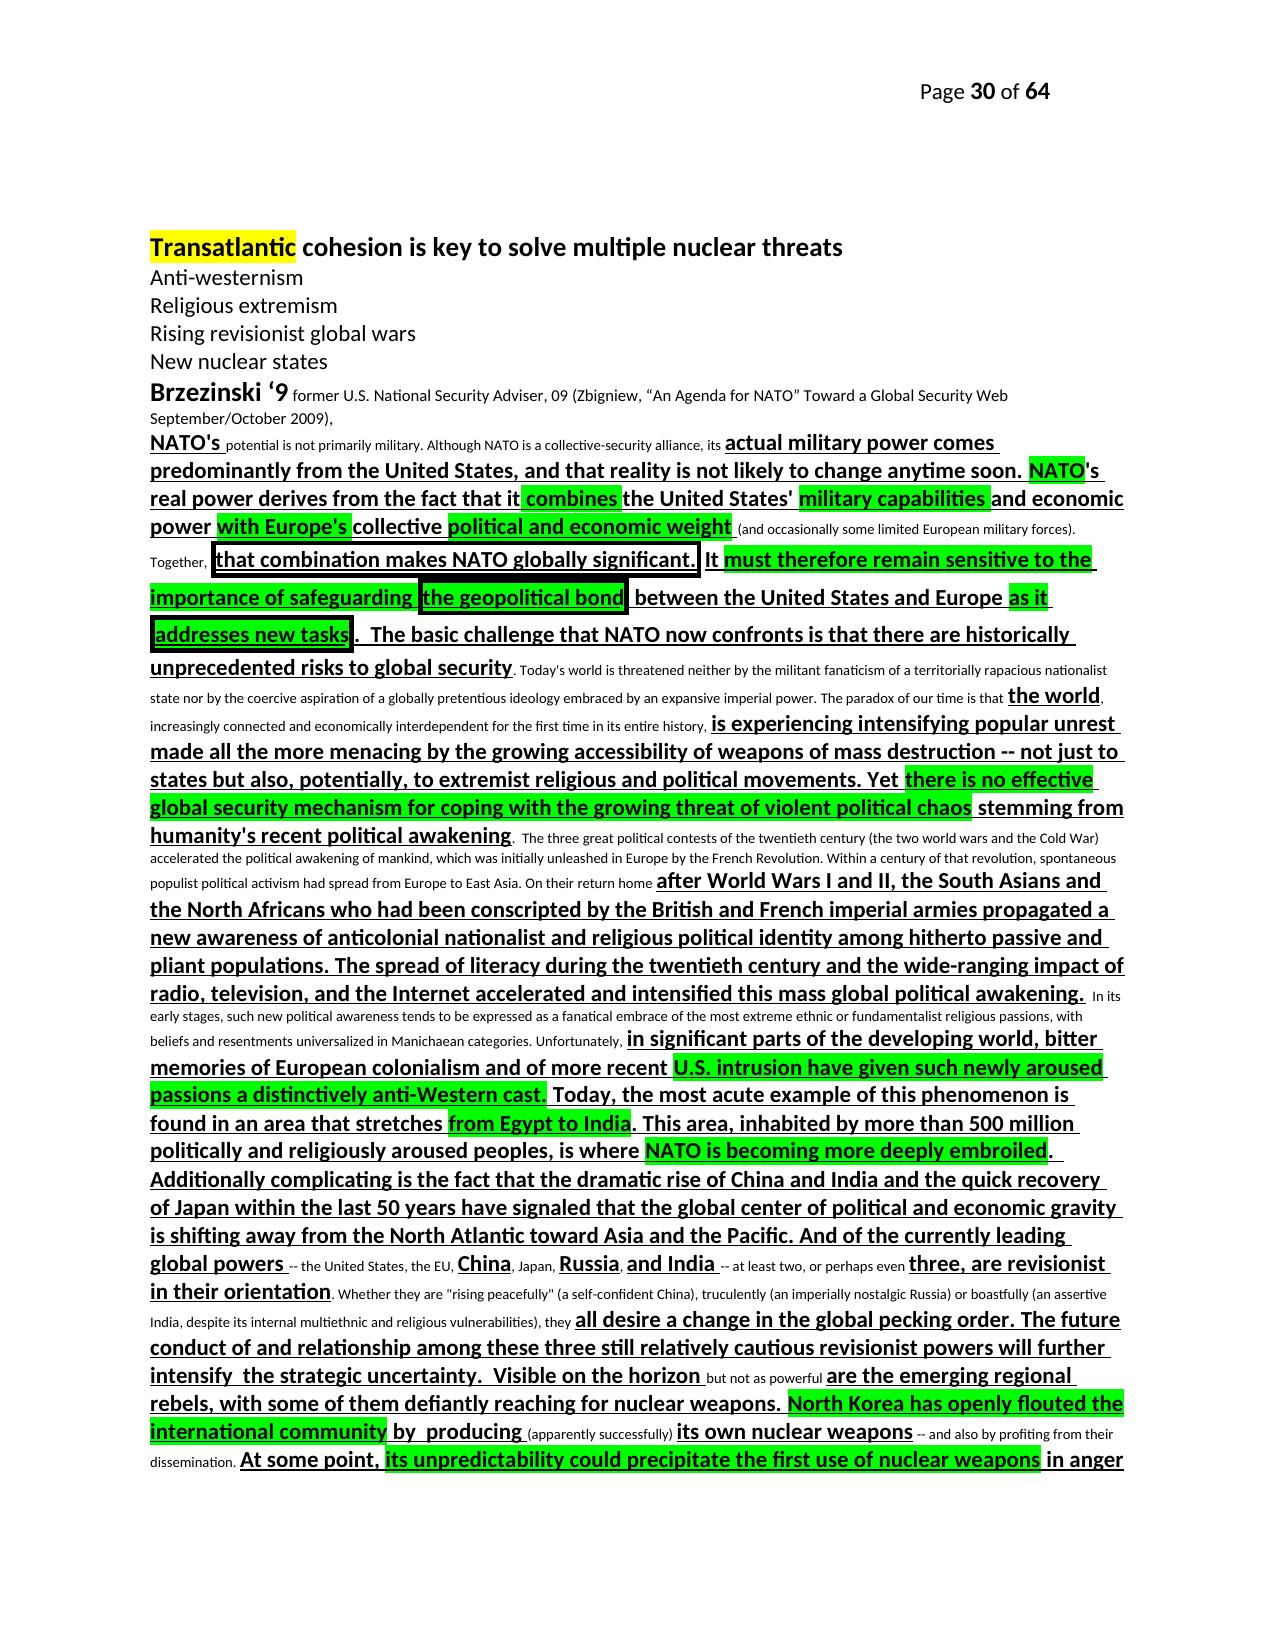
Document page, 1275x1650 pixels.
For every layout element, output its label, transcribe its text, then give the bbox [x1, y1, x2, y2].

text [150, 976, 1125, 1473]
text Rising revisionist global wars [150, 319, 1125, 347]
text Brzezinski ‘9 former U.S. National Security Adviser, 09 (Zbigniew, “An Agenda for NATO” Toward a Global Security Web September/October 2009), [150, 375, 1125, 428]
text New nuclear states [150, 347, 1125, 375]
subtitle Transatlantic cohesion is key to solve multiple nuclear threats [296, 230, 1125, 263]
text Anti-westernism [150, 263, 1125, 291]
text Religious extremism [150, 291, 1125, 319]
